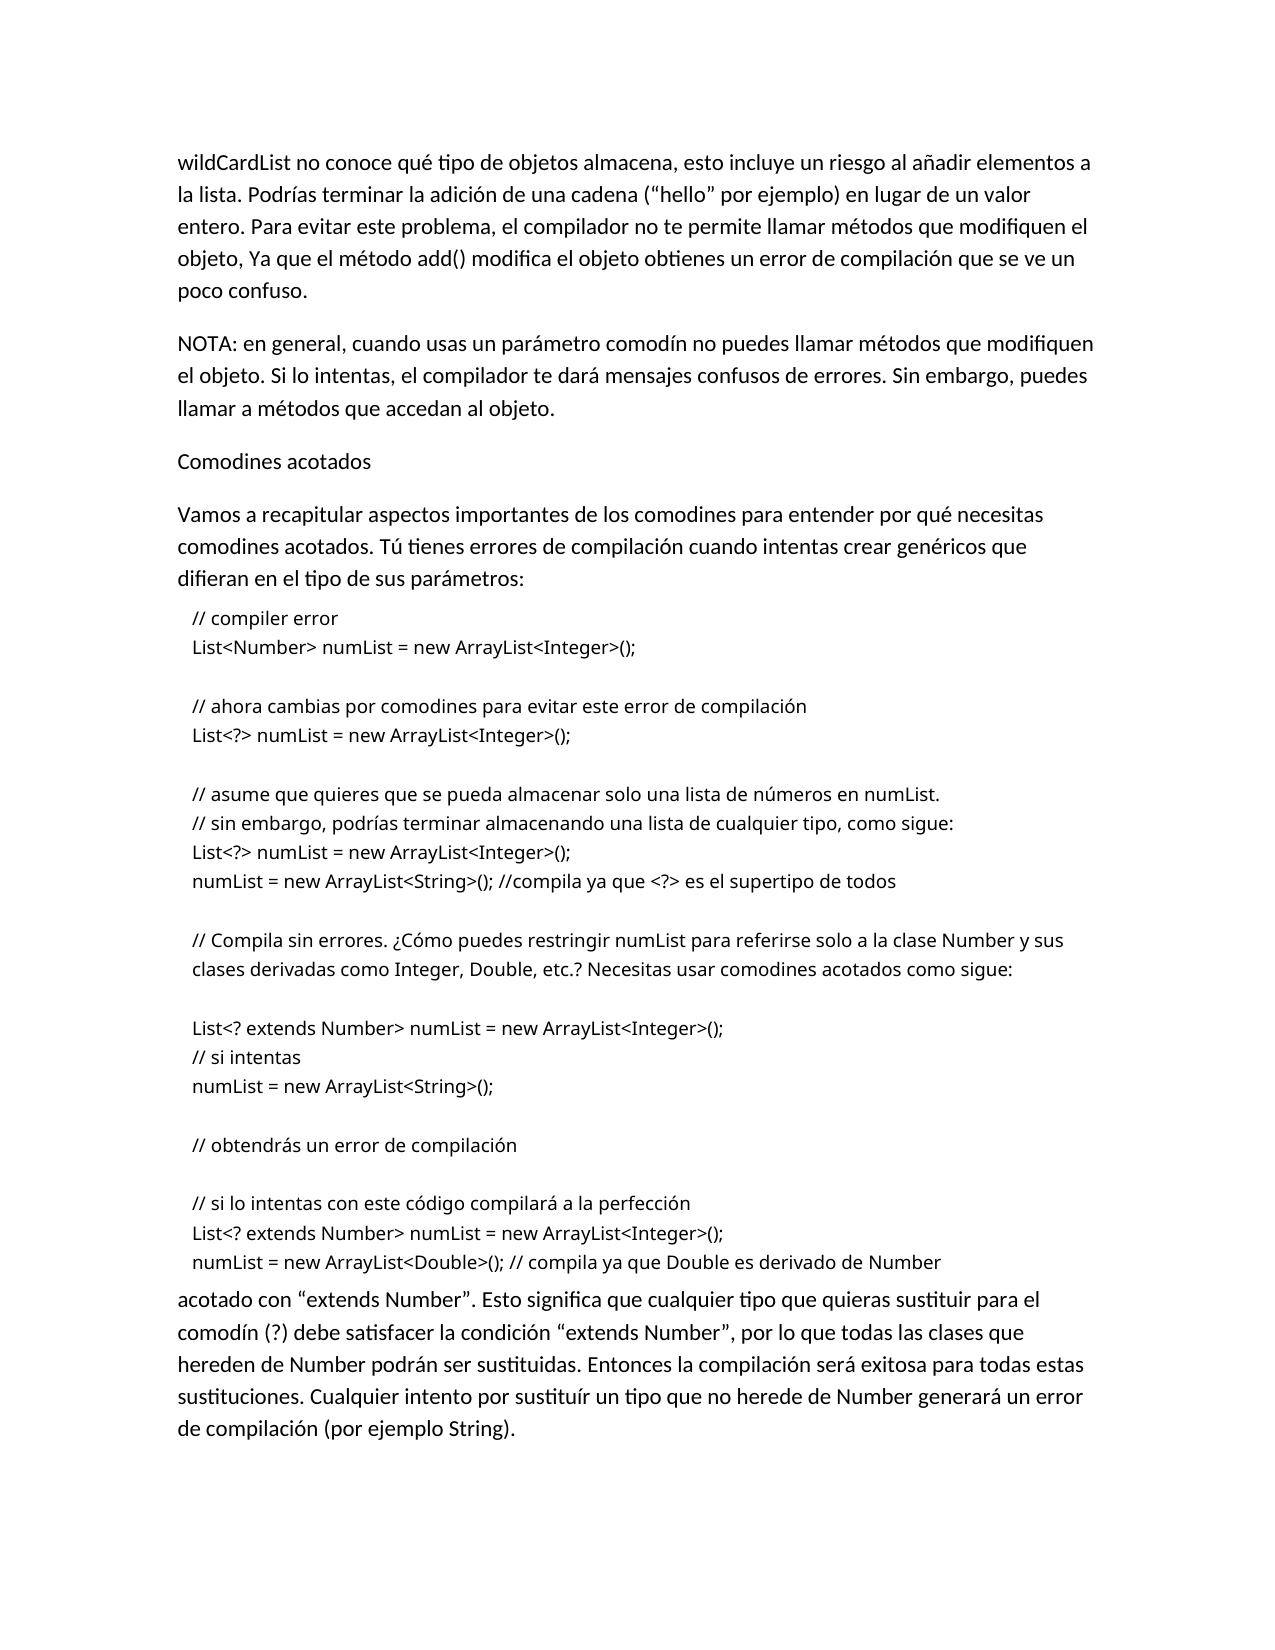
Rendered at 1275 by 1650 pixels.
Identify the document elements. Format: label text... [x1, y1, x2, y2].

text Comodines acotados [177, 447, 1098, 475]
text NOTA: en general, cuando usas un parámetro comodín no puedes llamar métodos que modifiquen el objeto. Si lo intentas, el compilador te dará mensajes confusos de errores. Sin embargo, puedes llamar a métodos que accedan al objeto. [177, 329, 1098, 422]
text Vamos a recapitular aspectos importantes de los comodines para entender por qué necesitas comodines acotados. Tú tienes errores de compilación cuando intentas crear genéricos que difieran en el tipo de sus parámetros: [177, 500, 1098, 592]
text En el último ejemplo compila bien. ¿Qué pasa aquí? en List<? extends Number>, el comodín es acotado con “extends Number”. Esto significa que cualquier tipo que quieras sustituir para el comodín (?) debe satisfacer la condición “extends Number”, por lo que todas las clases que hereden de Number podrán ser sustituidas. Entonces la compilación será exitosa para todas estas sustituciones. Cualquier intento por sustituír un tipo que no herede de Number generará un error de compilación (por ejemplo String). [177, 1253, 1098, 1442]
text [177, 148, 1098, 304]
